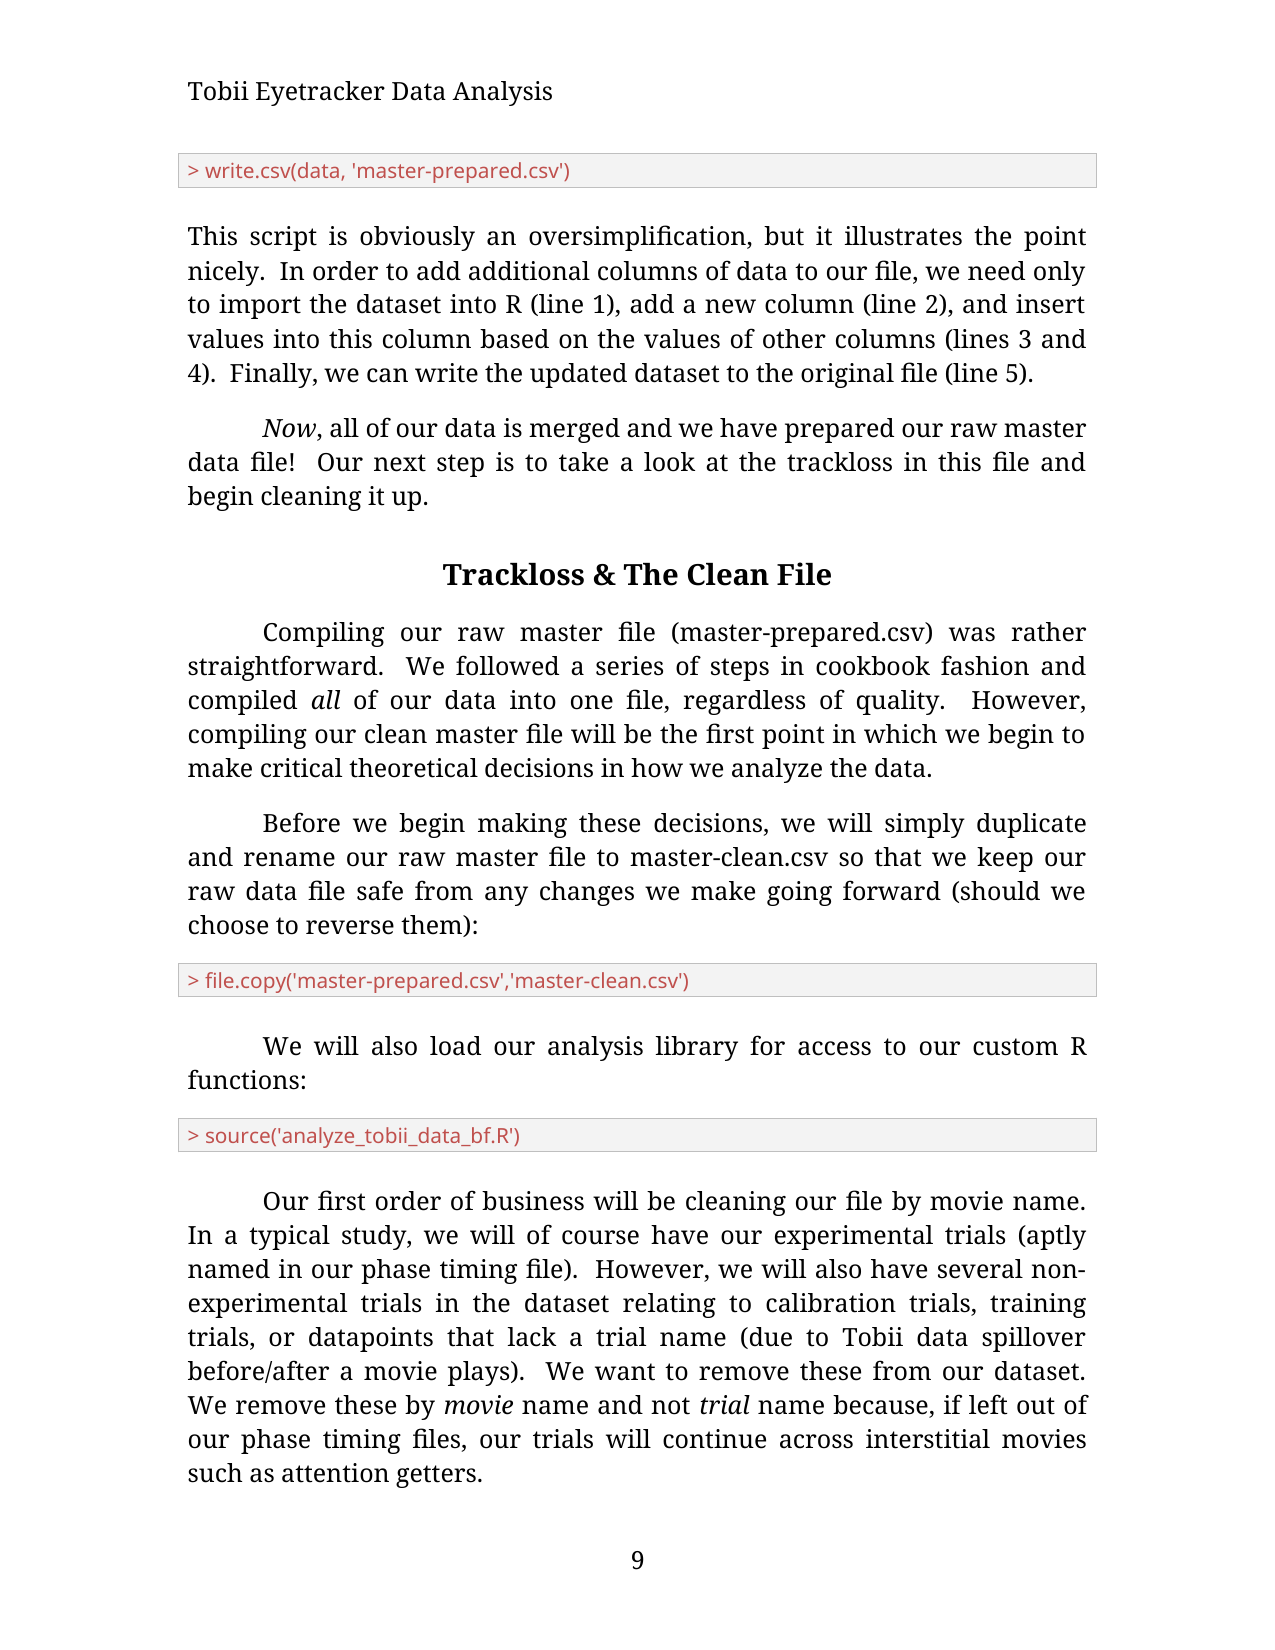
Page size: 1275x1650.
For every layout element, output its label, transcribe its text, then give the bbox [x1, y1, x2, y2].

text Compiling our raw master file (master-prepared.csv) was rather straightforward. We followed a series of steps in cookbook fashion and compiled all of our data into one file, regardless of quality. However, compiling our clean master file will be the first point in which we begin to make critical theoretical decisions in how we analyze the data. [187, 614, 1087, 785]
text We will also load our analysis library for access to our custom R functions: [187, 1029, 1087, 1097]
text This script is obviously an oversimplification, but it illustrates the point nicely. In order to add additional columns of data to our file, we need only to import the dataset into R (line 1), add a new column (line 2), and insert values into this column based on the values of other columns (lines 3 and 4). Finally, we can write the updated dataset to the original file (line 5). [187, 219, 1087, 389]
text > write.csv(data, 'master-prepared.csv') [179, 154, 1096, 187]
text > file.copy('master-prepared.csv','master-clean.csv') [179, 964, 1096, 996]
text > source('analyze_tobii_data_bf.R') [179, 1119, 1096, 1151]
text Before we begin making these decisions, we will simply duplicate and rename our raw master file to master-clean.csv so that we keep our raw data file safe from any changes we make going forward (should we choose to reverse them): [187, 806, 1087, 942]
text Now, all of our data is merged and we have prepared our raw master data file! Our next step is to take a look at the trackloss in this file and begin cleaning it up. [187, 410, 1087, 512]
text Our first order of business will be cleaning our file by movie name. In a typical study, we will of course have our experimental trials (aptly named in our phase timing file). However, we will also have several non-experimental trials in the dataset relating to calibration trials, training trials, or datapoints that lack a trial name (due to Tobii data spillover before/after a movie plays). We want to remove these from our dataset. We remove these by movie name and not trial name because, if left out of our phase timing files, our trials will continue across interstitial movies such as attention getters. [187, 1184, 1087, 1490]
subtitle Trackloss & The Clean File [187, 554, 1087, 594]
